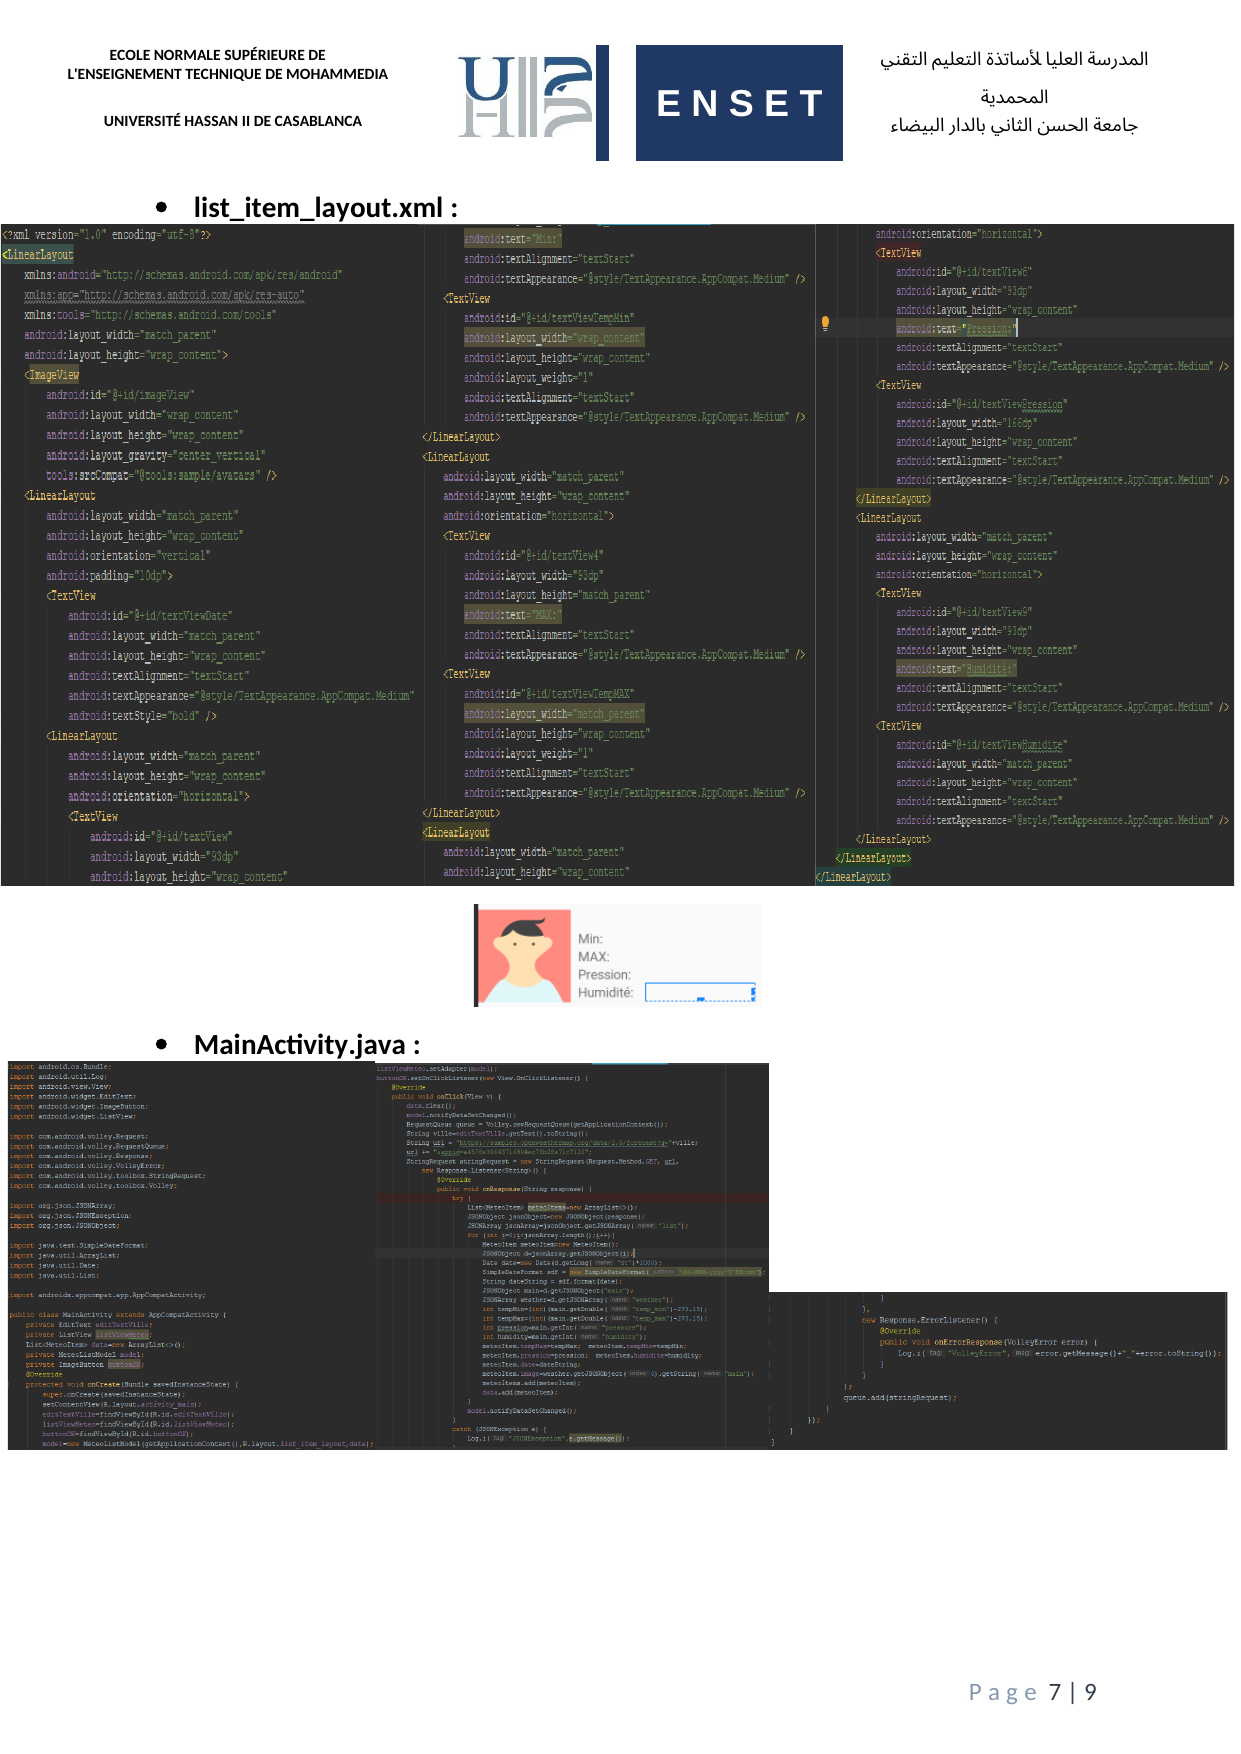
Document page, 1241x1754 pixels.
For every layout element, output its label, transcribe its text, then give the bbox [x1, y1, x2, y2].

picture [473, 904, 762, 1007]
picture [7, 1061, 1228, 1450]
picture [457, 54, 593, 139]
picture [0, 224, 1235, 886]
subtitle list_item_layout.xml : [156, 189, 1123, 224]
subtitle MainActivity.java : [156, 1026, 1123, 1062]
